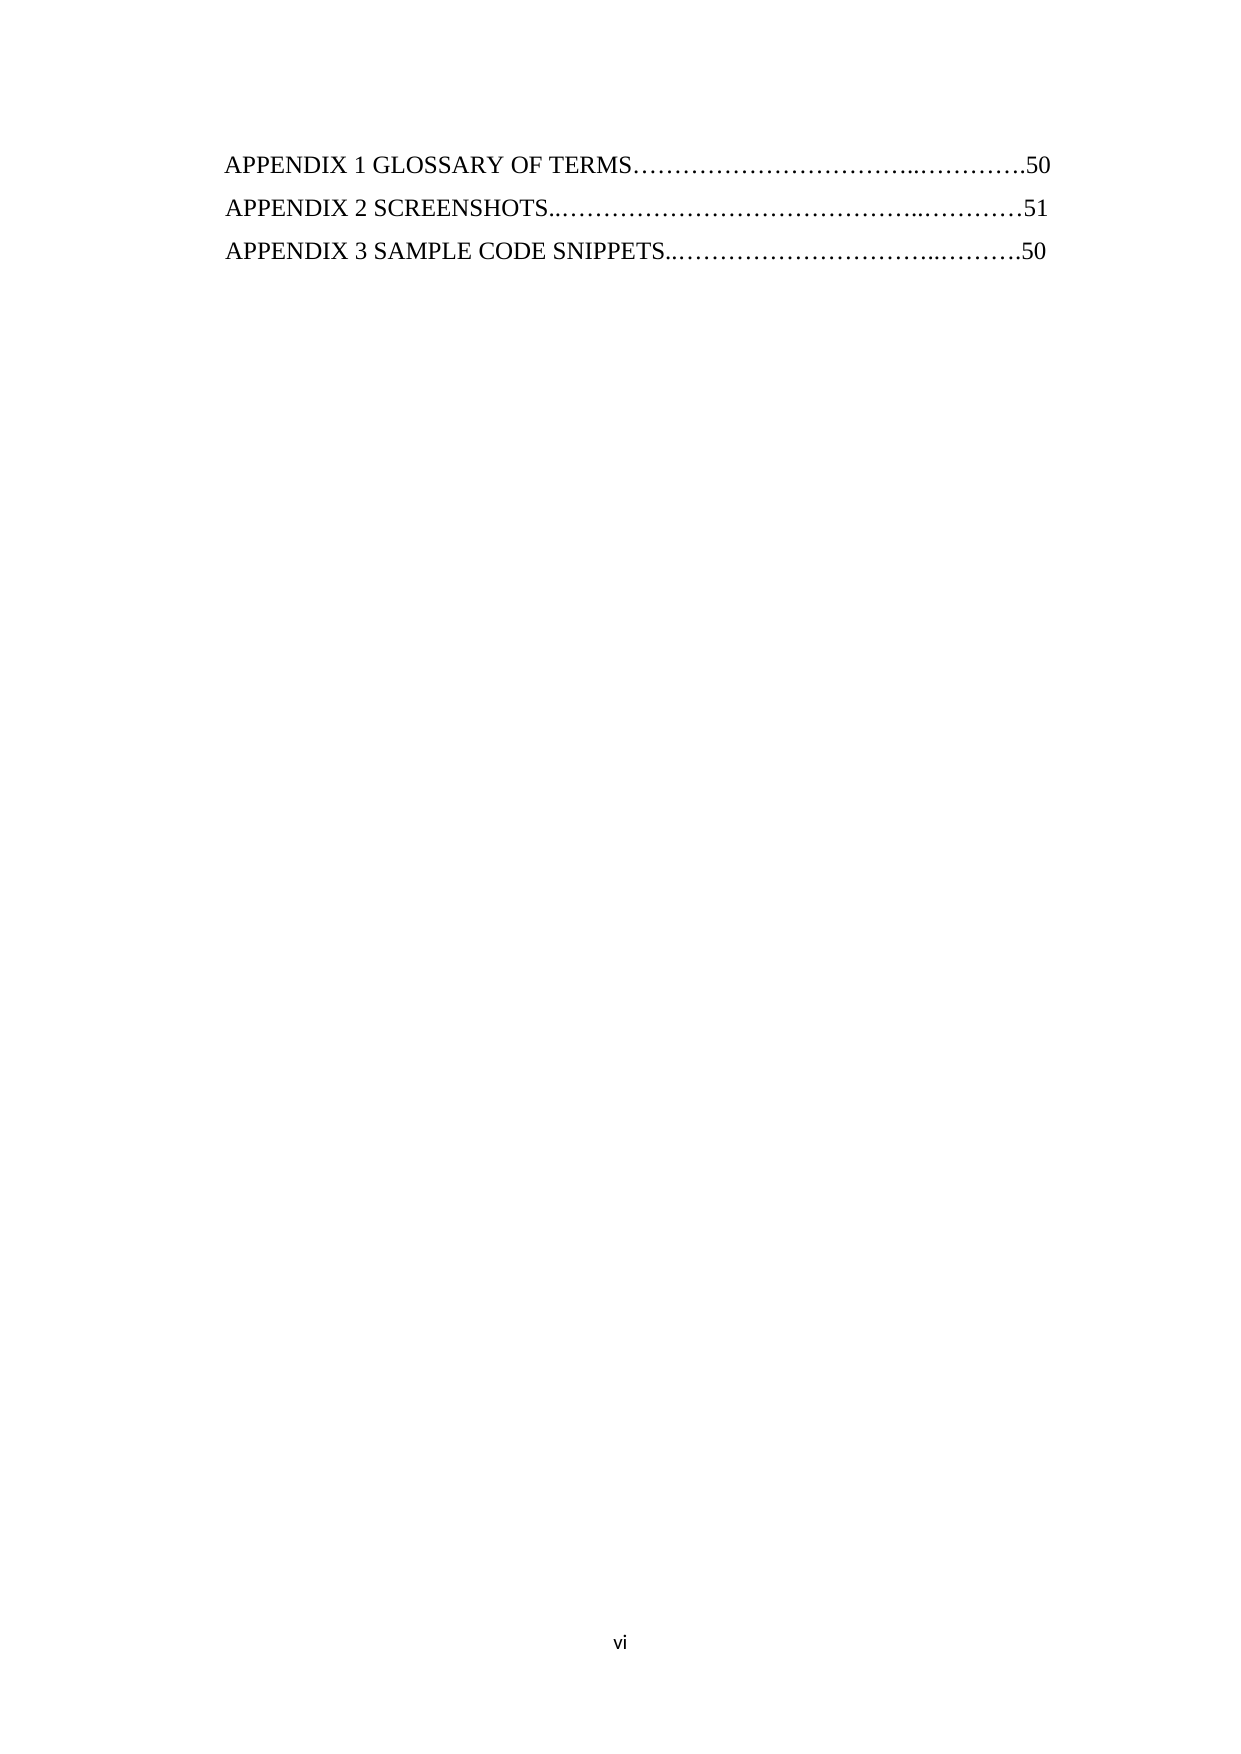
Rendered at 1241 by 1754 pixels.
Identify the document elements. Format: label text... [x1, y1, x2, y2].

text APPENDIX 3 SAMPLE CODE SNIPPETS..…………………………..……….50 [150, 236, 1090, 265]
text APPENDIX 2 SCREENSHOTS..……………………………………..…………51 [150, 193, 1090, 222]
text APPENDIX 1 GLOSSARY OF TERMS……………………………..………….50 [224, 150, 1090, 179]
